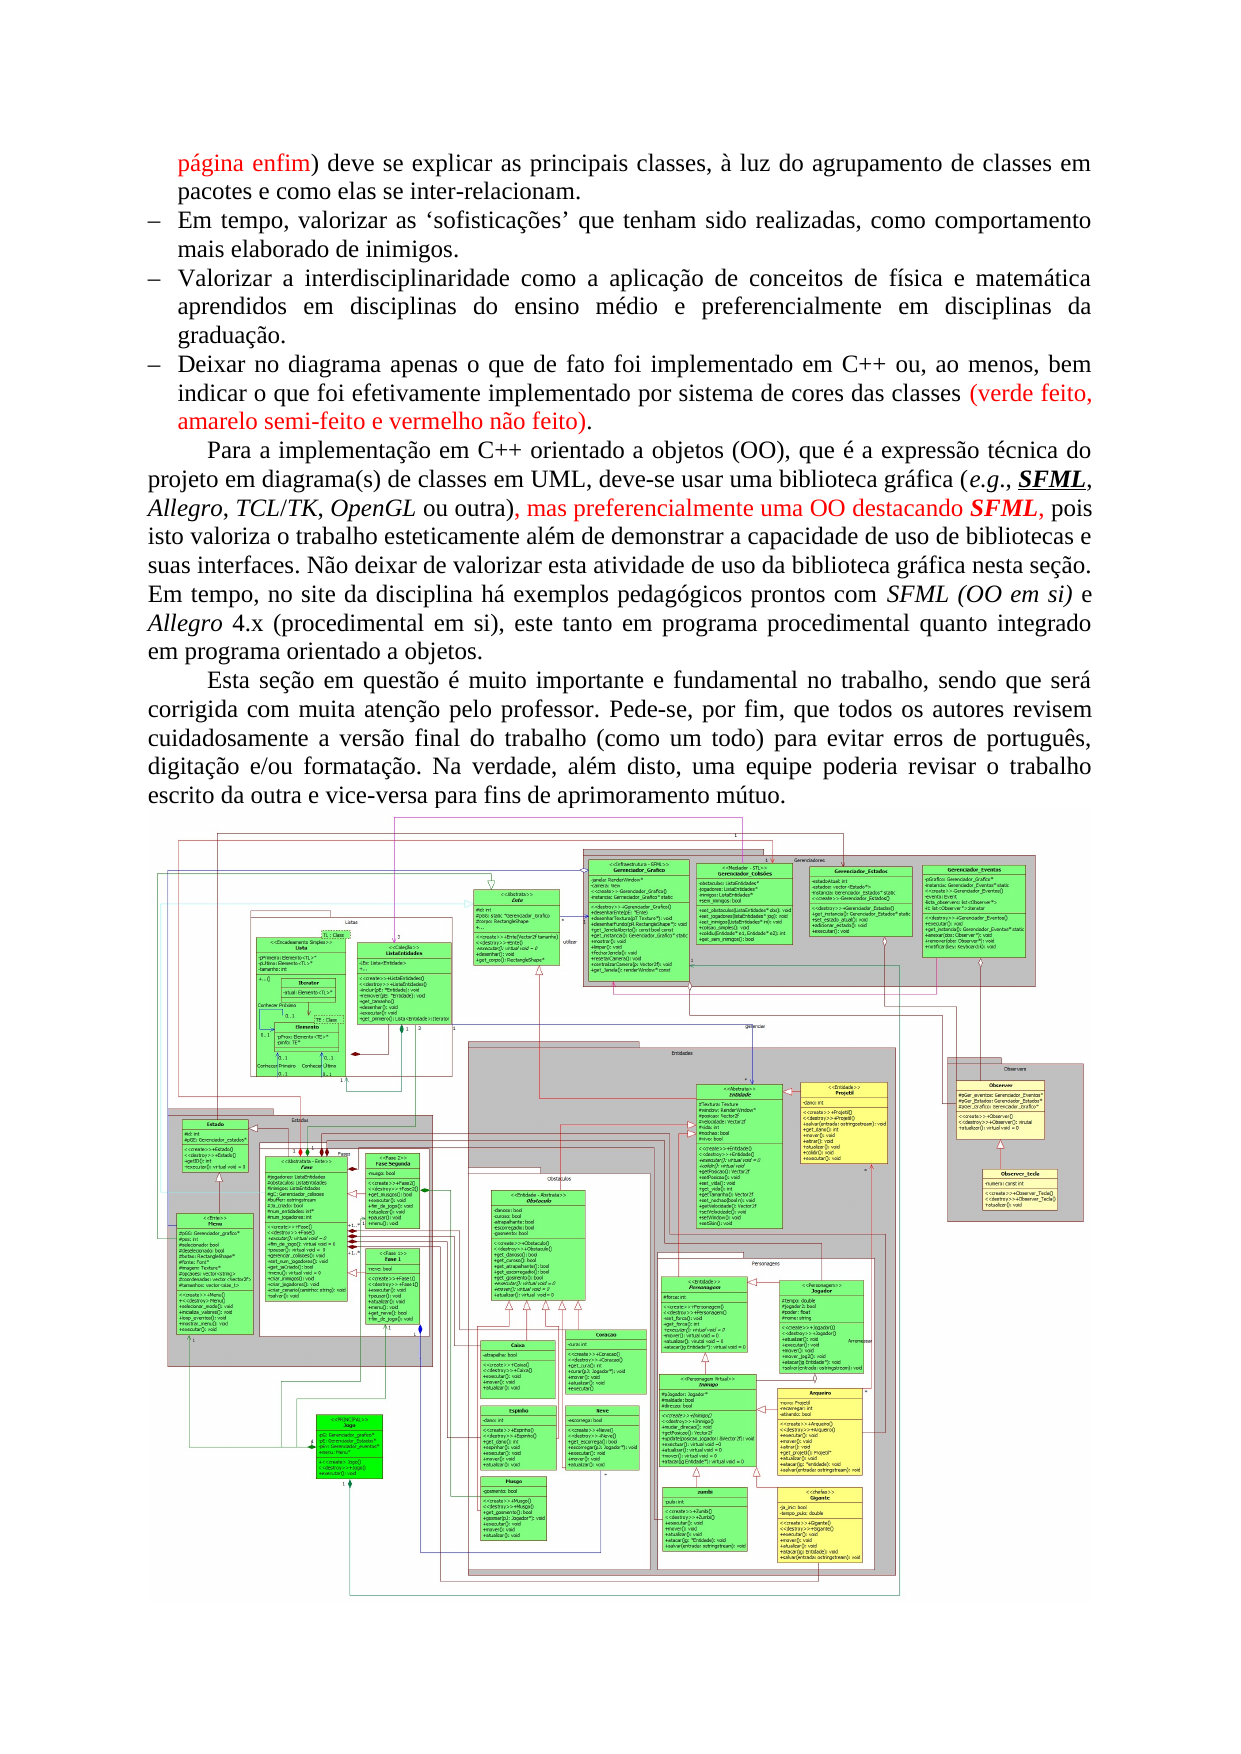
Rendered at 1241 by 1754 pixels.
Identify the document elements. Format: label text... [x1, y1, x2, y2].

list Em tempo, valorizar as ‘sofisticações’ que tenham sido realizadas, como comportamento mais elaborado de inimigos. [148, 205, 1092, 263]
text Esta seção em questão é muito importante e fundamental no trabalho, sendo que será corrigida com muita atenção pelo professor. Pede-se, por fim, que todos os autores revisem cuidadosamente a versão final do trabalho (como um todo) para evitar erros de português, digitação e/ou formatação. Na verdade, além disto, uma equipe poderia revisar o trabalho escrito da outra e vice-versa para fins de aprimoramento mútuo. [148, 665, 1092, 808]
picture [148, 808, 1092, 1604]
text Para a implementação em C++ orientado a objetos (OO), que é a expressão técnica do projeto em diagrama(s) de classes em UML, deve-se usar uma biblioteca gráfica (e.g., SFML, Allegro, TCL/TK, OpenGL ou outra), mas preferencialmente uma OO destacando SFML, pois isto valoriza o trabalho esteticamente além de demonstrar a capacidade de uso de bibliotecas e suas interfaces. Não deixar de valorizar esta atividade de uso da biblioteca gráfica nesta seção. Em tempo, no site da disciplina há exemplos pedagógicos prontos com SFML (OO em si) e Allegro 4.x (procedimental em si), este tanto em programa procedimental quanto integrado em programa orientado a objetos. [148, 435, 1092, 665]
list Deixar no diagrama apenas o que de fato foi implementado em C++ ou, ao menos, bem indicar o que foi efetivamente implementado por sistema de cores das classes (verde feito, amarelo semi-feito e vermelho não feito). [148, 349, 1092, 435]
list Valorizar a interdisciplinaridade como a aplicação de conceitos de física e matemática aprendidos em disciplinas do ensino médio e preferencialmente em disciplinas da graduação. [148, 263, 1092, 349]
